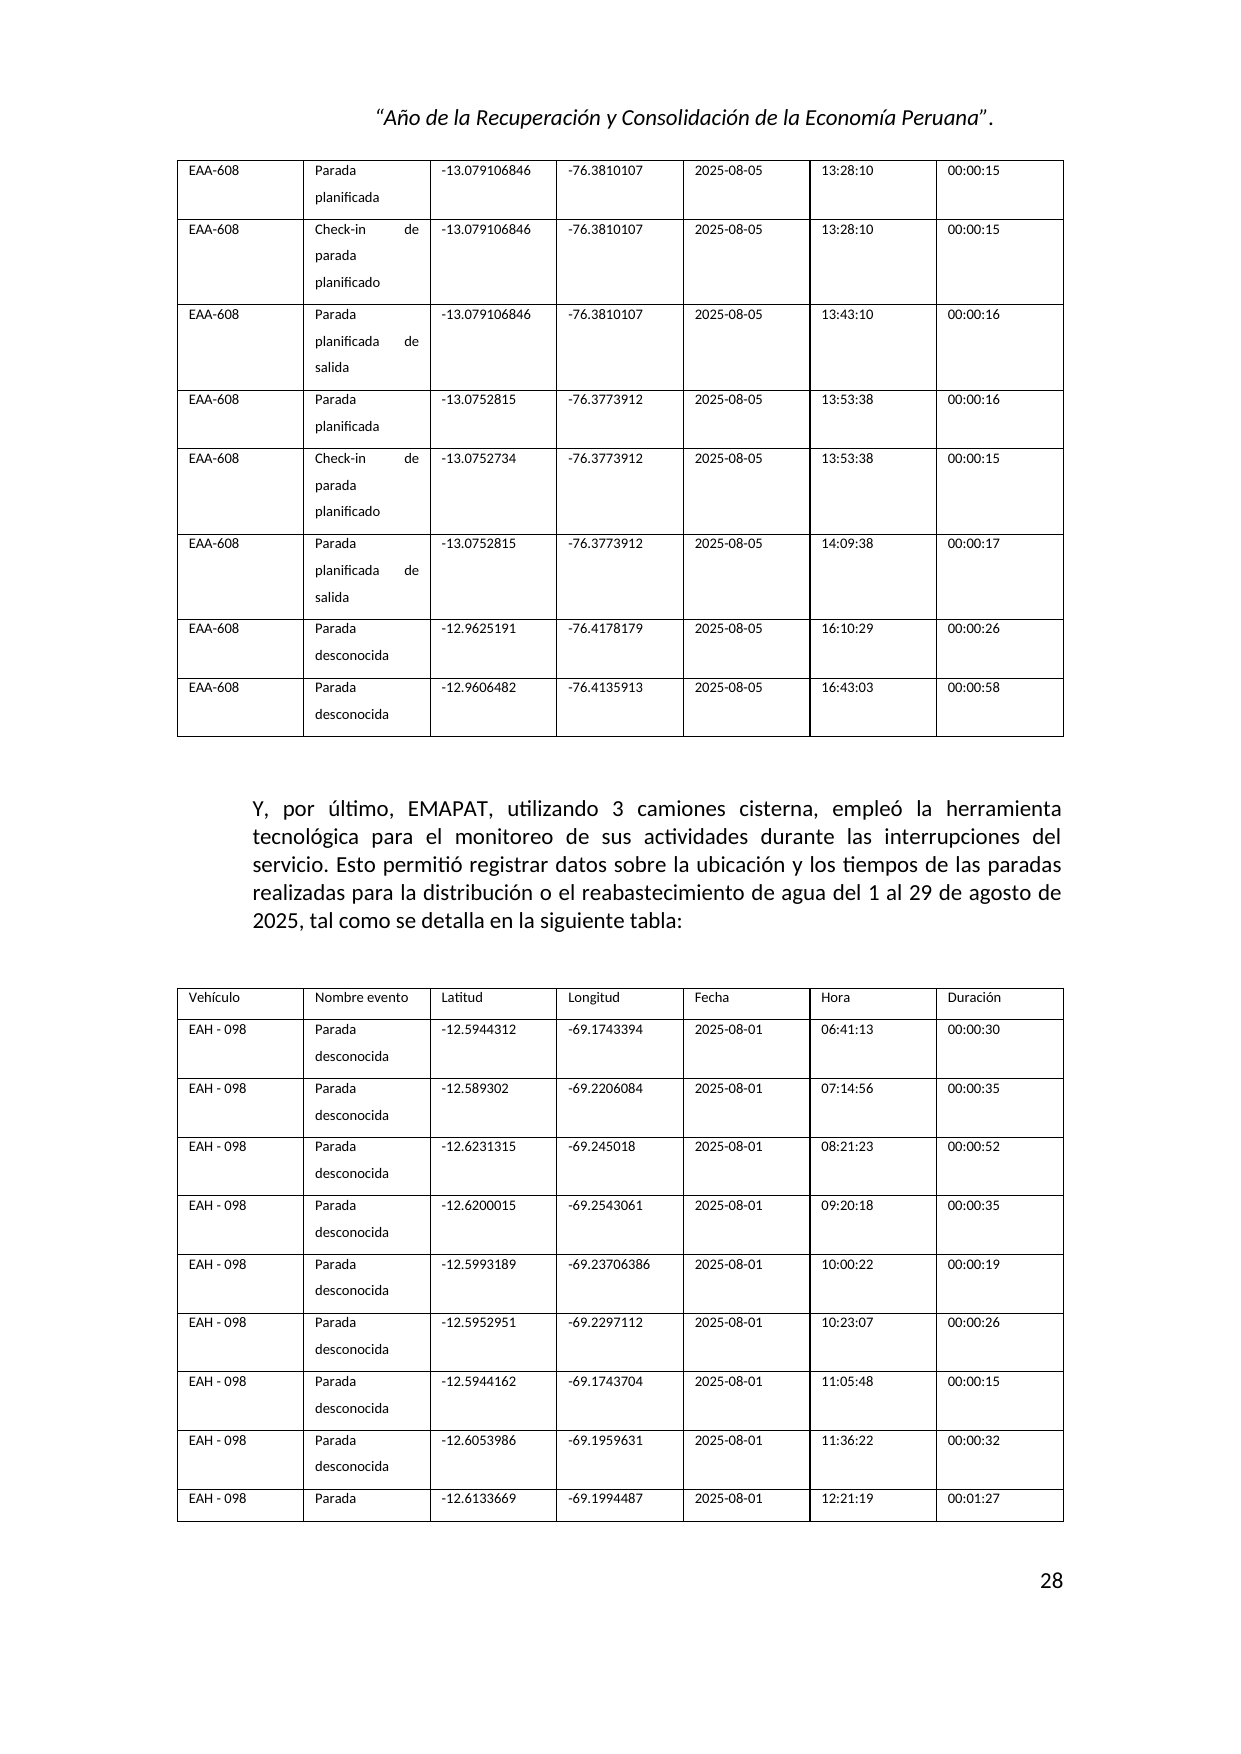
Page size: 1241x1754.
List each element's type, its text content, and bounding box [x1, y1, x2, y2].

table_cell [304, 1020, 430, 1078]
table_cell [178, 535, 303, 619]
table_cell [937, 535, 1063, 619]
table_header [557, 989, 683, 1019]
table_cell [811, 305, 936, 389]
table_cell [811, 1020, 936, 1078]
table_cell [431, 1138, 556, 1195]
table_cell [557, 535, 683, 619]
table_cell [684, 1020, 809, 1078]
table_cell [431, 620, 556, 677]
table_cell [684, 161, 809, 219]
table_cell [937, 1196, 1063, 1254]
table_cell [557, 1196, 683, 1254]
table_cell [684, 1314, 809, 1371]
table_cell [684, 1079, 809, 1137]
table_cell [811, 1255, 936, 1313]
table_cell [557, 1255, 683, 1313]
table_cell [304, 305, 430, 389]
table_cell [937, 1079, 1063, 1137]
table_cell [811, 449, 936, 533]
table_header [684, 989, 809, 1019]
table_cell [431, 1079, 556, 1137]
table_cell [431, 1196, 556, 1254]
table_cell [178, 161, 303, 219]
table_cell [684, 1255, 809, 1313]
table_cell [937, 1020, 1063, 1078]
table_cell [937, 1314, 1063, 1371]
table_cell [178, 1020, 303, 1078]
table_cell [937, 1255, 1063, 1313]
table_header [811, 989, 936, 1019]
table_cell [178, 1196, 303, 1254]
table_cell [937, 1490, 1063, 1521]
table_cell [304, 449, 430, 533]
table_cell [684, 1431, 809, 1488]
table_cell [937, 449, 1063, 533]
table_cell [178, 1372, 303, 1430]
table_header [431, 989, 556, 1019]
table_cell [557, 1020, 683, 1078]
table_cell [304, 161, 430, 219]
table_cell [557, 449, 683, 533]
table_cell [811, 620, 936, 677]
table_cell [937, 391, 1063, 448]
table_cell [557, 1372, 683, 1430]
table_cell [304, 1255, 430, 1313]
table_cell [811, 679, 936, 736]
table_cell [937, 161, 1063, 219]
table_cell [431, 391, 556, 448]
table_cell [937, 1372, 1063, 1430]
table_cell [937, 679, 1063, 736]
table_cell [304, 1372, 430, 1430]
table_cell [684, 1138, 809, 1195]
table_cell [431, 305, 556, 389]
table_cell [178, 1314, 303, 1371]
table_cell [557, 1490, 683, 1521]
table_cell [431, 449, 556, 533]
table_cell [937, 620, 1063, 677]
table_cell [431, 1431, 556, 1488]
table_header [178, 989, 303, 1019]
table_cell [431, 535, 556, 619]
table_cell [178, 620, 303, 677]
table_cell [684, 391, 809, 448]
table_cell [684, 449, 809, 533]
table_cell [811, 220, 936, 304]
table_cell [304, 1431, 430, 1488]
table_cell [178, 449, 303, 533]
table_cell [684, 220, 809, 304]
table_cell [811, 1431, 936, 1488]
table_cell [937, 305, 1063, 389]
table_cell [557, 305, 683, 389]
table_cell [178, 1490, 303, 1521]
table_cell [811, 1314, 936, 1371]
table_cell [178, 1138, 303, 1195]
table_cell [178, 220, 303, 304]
list Y, por último, EMAPAT, utilizando 3 camiones cisterna, empleó la herramienta tecnológica para el monitoreo de sus actividades durante las interrupciones del servicio. Esto permitió registrar datos sobre la ubicación y los tiempos de las paradas realizadas para la distribución o el reabastecimiento de agua del 1 al 29 de agosto de 2025, tal como se detalla en la siguiente tabla: [252, 794, 1063, 934]
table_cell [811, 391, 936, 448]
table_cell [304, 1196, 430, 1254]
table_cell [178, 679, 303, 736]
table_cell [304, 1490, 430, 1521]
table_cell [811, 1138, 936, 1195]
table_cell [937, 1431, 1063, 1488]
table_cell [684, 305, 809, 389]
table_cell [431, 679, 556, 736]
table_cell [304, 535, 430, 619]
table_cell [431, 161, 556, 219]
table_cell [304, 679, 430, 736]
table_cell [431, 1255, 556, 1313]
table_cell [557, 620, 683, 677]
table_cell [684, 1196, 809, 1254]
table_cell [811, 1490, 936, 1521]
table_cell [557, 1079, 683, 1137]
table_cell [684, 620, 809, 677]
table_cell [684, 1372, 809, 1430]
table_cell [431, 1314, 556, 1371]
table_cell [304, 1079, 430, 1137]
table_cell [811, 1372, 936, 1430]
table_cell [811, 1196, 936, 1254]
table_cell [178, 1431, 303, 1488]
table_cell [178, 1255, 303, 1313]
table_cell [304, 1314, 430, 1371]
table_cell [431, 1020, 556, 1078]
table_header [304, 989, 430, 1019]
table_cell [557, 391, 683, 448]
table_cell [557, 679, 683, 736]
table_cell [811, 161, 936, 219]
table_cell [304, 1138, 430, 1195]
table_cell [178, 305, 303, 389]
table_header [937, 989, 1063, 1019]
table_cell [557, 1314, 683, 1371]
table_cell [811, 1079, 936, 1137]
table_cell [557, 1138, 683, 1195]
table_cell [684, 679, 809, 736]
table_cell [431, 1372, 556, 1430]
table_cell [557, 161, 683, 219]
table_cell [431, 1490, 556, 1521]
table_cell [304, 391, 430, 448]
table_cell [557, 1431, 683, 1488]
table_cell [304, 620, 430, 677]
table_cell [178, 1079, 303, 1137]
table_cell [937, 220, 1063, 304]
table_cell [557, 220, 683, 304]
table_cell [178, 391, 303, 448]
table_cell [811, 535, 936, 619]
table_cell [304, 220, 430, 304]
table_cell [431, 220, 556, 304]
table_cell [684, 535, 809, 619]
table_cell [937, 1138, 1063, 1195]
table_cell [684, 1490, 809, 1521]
